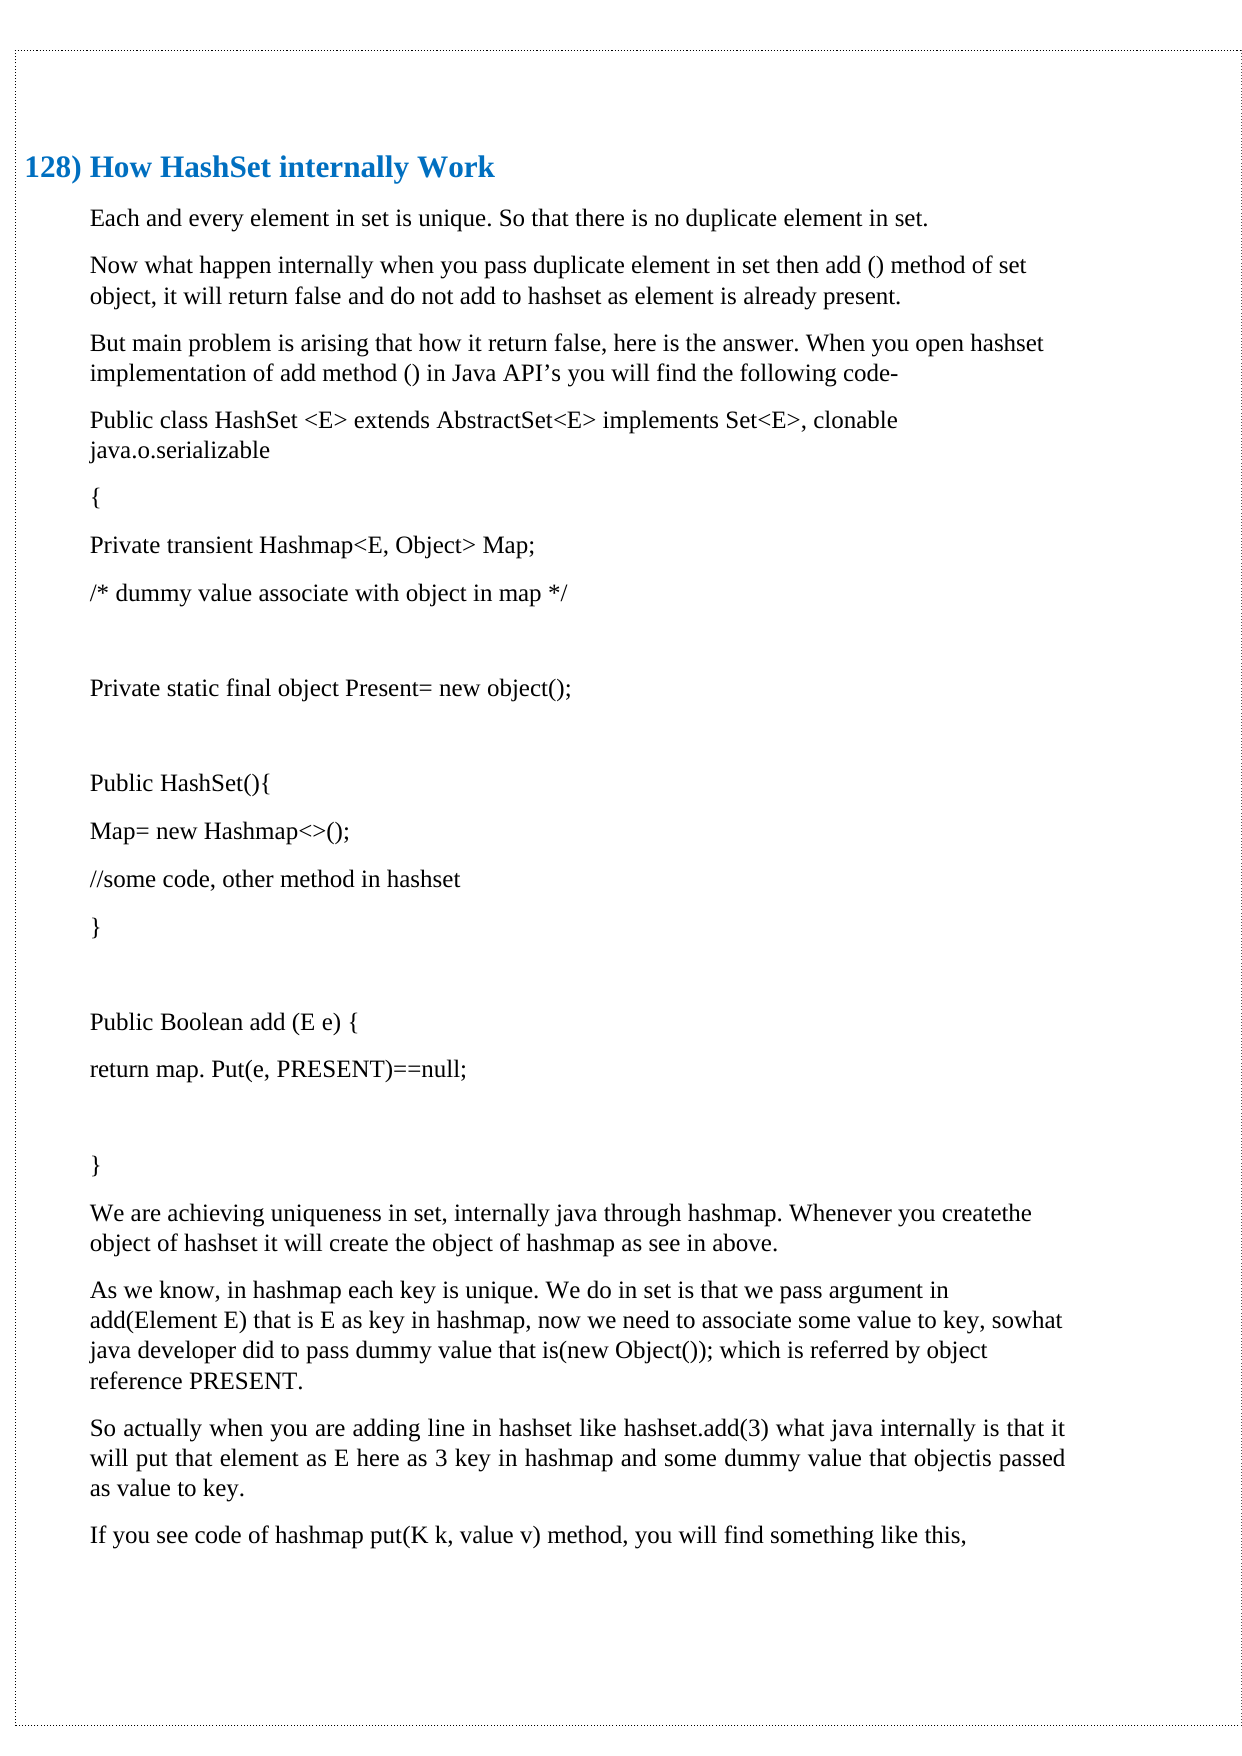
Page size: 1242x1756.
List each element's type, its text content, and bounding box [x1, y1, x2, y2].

subtitle How HashSet internally Work [24, 148, 1242, 184]
text //some code, other method in hashset [89, 864, 1242, 892]
text Private transient Hashmap<E, Object> Map; [89, 530, 1242, 559]
text Each and every element in set is unique. So that there is no duplicate element in set. [89, 203, 1242, 232]
text We are achieving uniqueness in set, internally java through hashmap. Whenever you createthe object of hashset it will create the object of hashmap as see in above. [89, 1198, 1047, 1257]
text If you see code of hashmap put(K k, value v) method, you will find something like this, [89, 1520, 1242, 1549]
text return map. Put(e, PRESENT)==null; [89, 1054, 1242, 1083]
text } [89, 1150, 1242, 1179]
text Private static final object Present= new object(); [89, 673, 1242, 702]
text But main problem is arising that how it return false, here is the answer. When you open hashset implementation of add method () in Java API’s you will find the following code- [89, 328, 1059, 387]
text Public Boolean add (E e) { [89, 1007, 1242, 1035]
text { [89, 482, 1242, 511]
text As we know, in hashmap each key is unique. We do in set is that we pass argument in add(Element E) that is E as key in hashmap, now we need to associate some value to key, sowhat java developer did to pass dummy value that is(new Object()); which is referred by object reference PRESENT. [89, 1275, 1077, 1395]
text Map= new Hashmap<>(); [89, 816, 1242, 845]
text So actually when you are adding line in hashset like hashset.add(3) what java internally is that it will put that element as E here as 3 key in hashmap and some dummy value that objectis passed as value to key. [89, 1413, 1066, 1502]
text Public HashSet(){ [89, 768, 1242, 797]
text Public class HashSet <E> extends AbstractSet<E> implements Set<E>, clonable java.o.serializable [89, 405, 913, 464]
text /* dummy value associate with object in map */ [89, 578, 1242, 607]
text Now what happen internally when you pass duplicate element in set then add () method of set object, it will return false and do not add to hashset as element is already present. [89, 250, 1041, 309]
text } [89, 912, 1242, 940]
